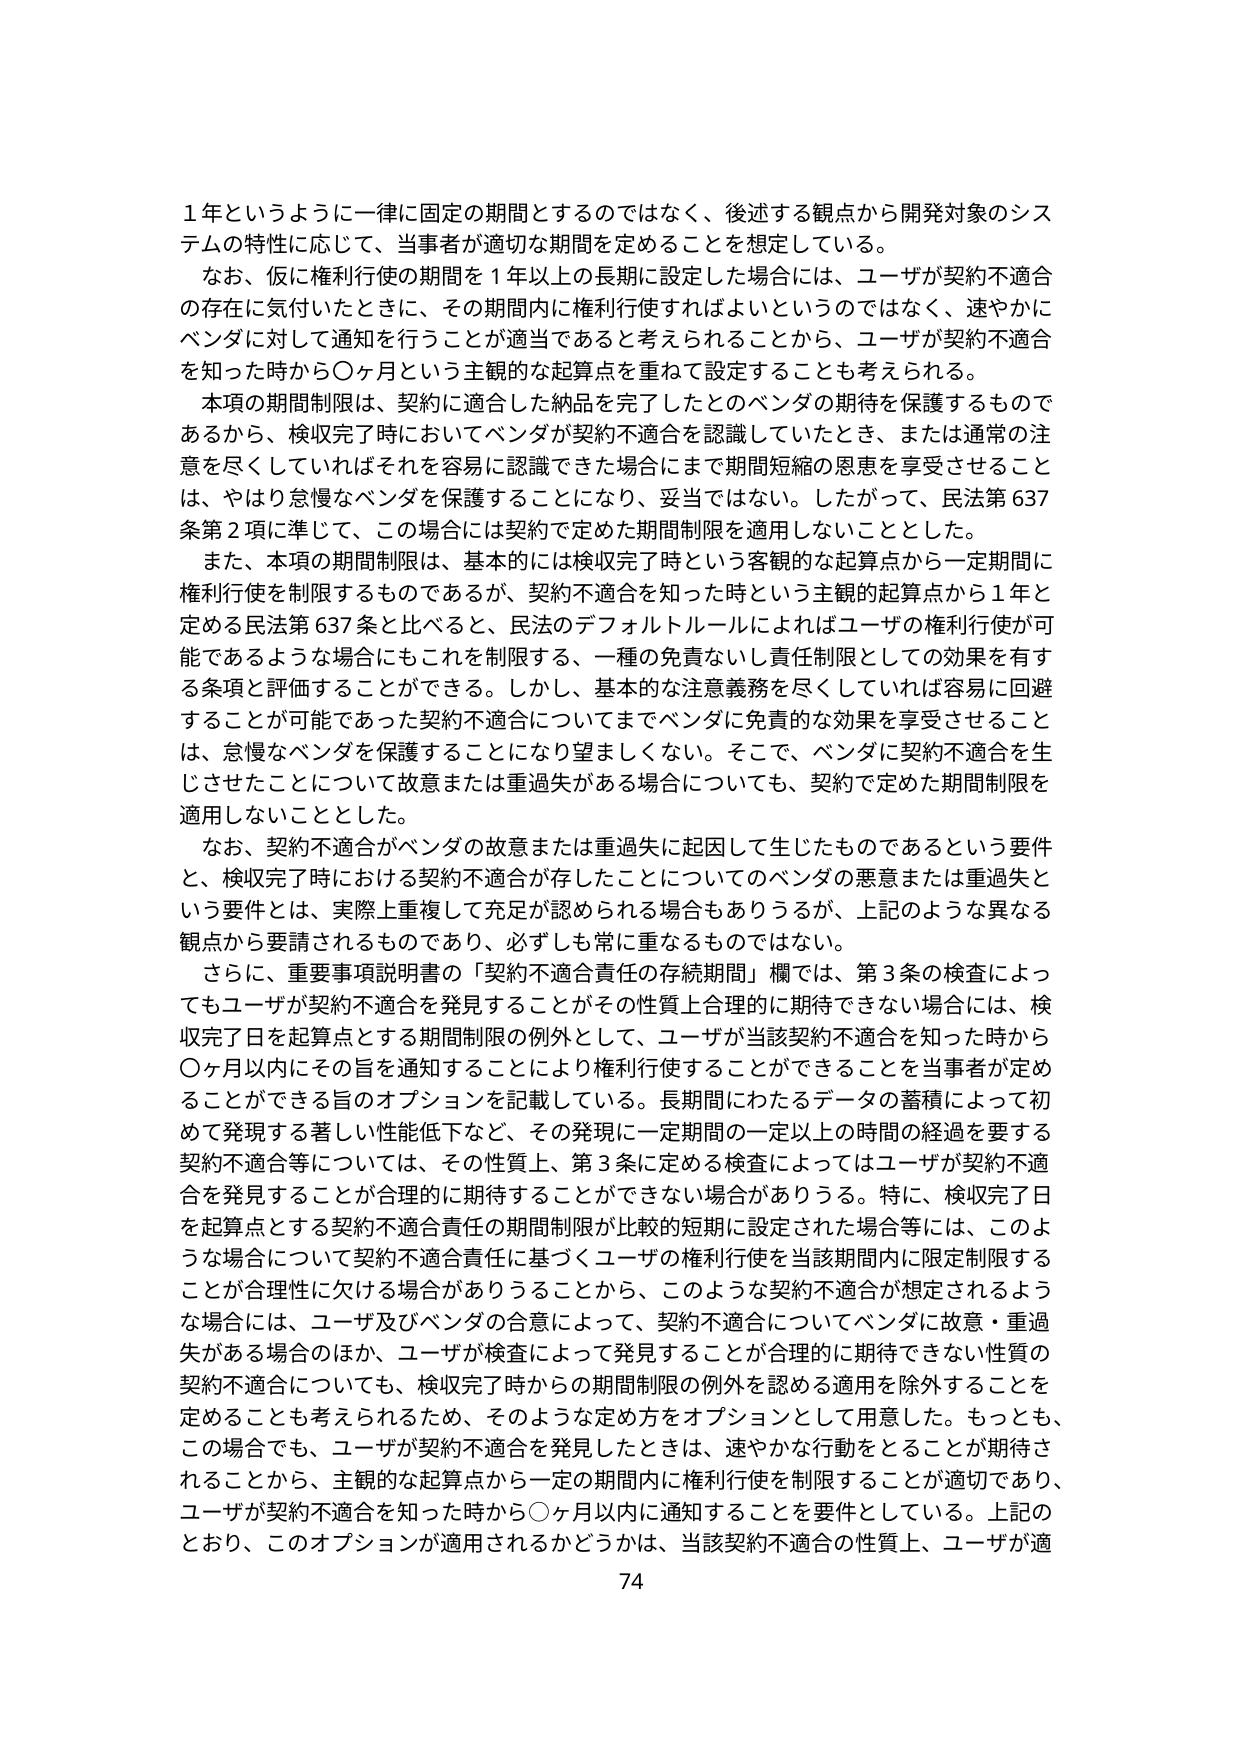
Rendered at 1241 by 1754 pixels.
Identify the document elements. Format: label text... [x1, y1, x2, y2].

text なお、契約不適合がベンダの故意または重過失に起因して生じたものであるという要件と、検収完了時における契約不適合が存したことについてのベンダの悪意または重過失という要件とは、実際上重複して充足が認められる場合もありうるが、上記のような異なる観点から要請されるものであり、必ずしも常に重なるものではない。 [179, 829, 1060, 956]
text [179, 956, 1060, 1558]
text 本項の期間制限は、契約に適合した納品を完了したとのベンダの期待を保護するものであるから、検収完了時においてベンダが契約不適合を認識していたとき、または通常の注意を尽くしていればそれを容易に認識できた場合にまで期間短縮の恩恵を享受させることは、やはり怠慢なベンダを保護することになり、妥当ではない。したがって、民法第637条第2項に準じて、この場合には契約で定めた期間制限を適用しないこととした。 [179, 386, 1060, 544]
text なお、仮に権利行使の期間を1年以上の長期に設定した場合には、ユーザが契約不適合の存在に気付いたときに、その期間内に権利行使すればよいというのではなく、速やかにベンダに対して通知を行うことが適当であると考えられることから、ユーザが契約不適合を知った時から〇ヶ月という主観的な起算点を重ねて設定することも考えられる。 [179, 259, 1060, 386]
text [179, 196, 1060, 259]
text また、本項の期間制限は、基本的には検収完了時という客観的な起算点から一定期間に権利行使を制限するものであるが、契約不適合を知った時という主観的起算点から１年と定める民法第637条と比べると、民法のデフォルトルールによればユーザの権利行使が可能であるような場合にもこれを制限する、一種の免責ないし責任制限としての効果を有する条項と評価することができる。しかし、基本的な注意義務を尽くしていれば容易に回避することが可能であった契約不適合についてまでベンダに免責的な効果を享受させることは、怠慢なベンダを保護することになり望ましくない。そこで、ベンダに契約不適合を生じさせたことについて故意または重過失がある場合についても、契約で定めた期間制限を適用しないこととした。 [179, 544, 1060, 829]
